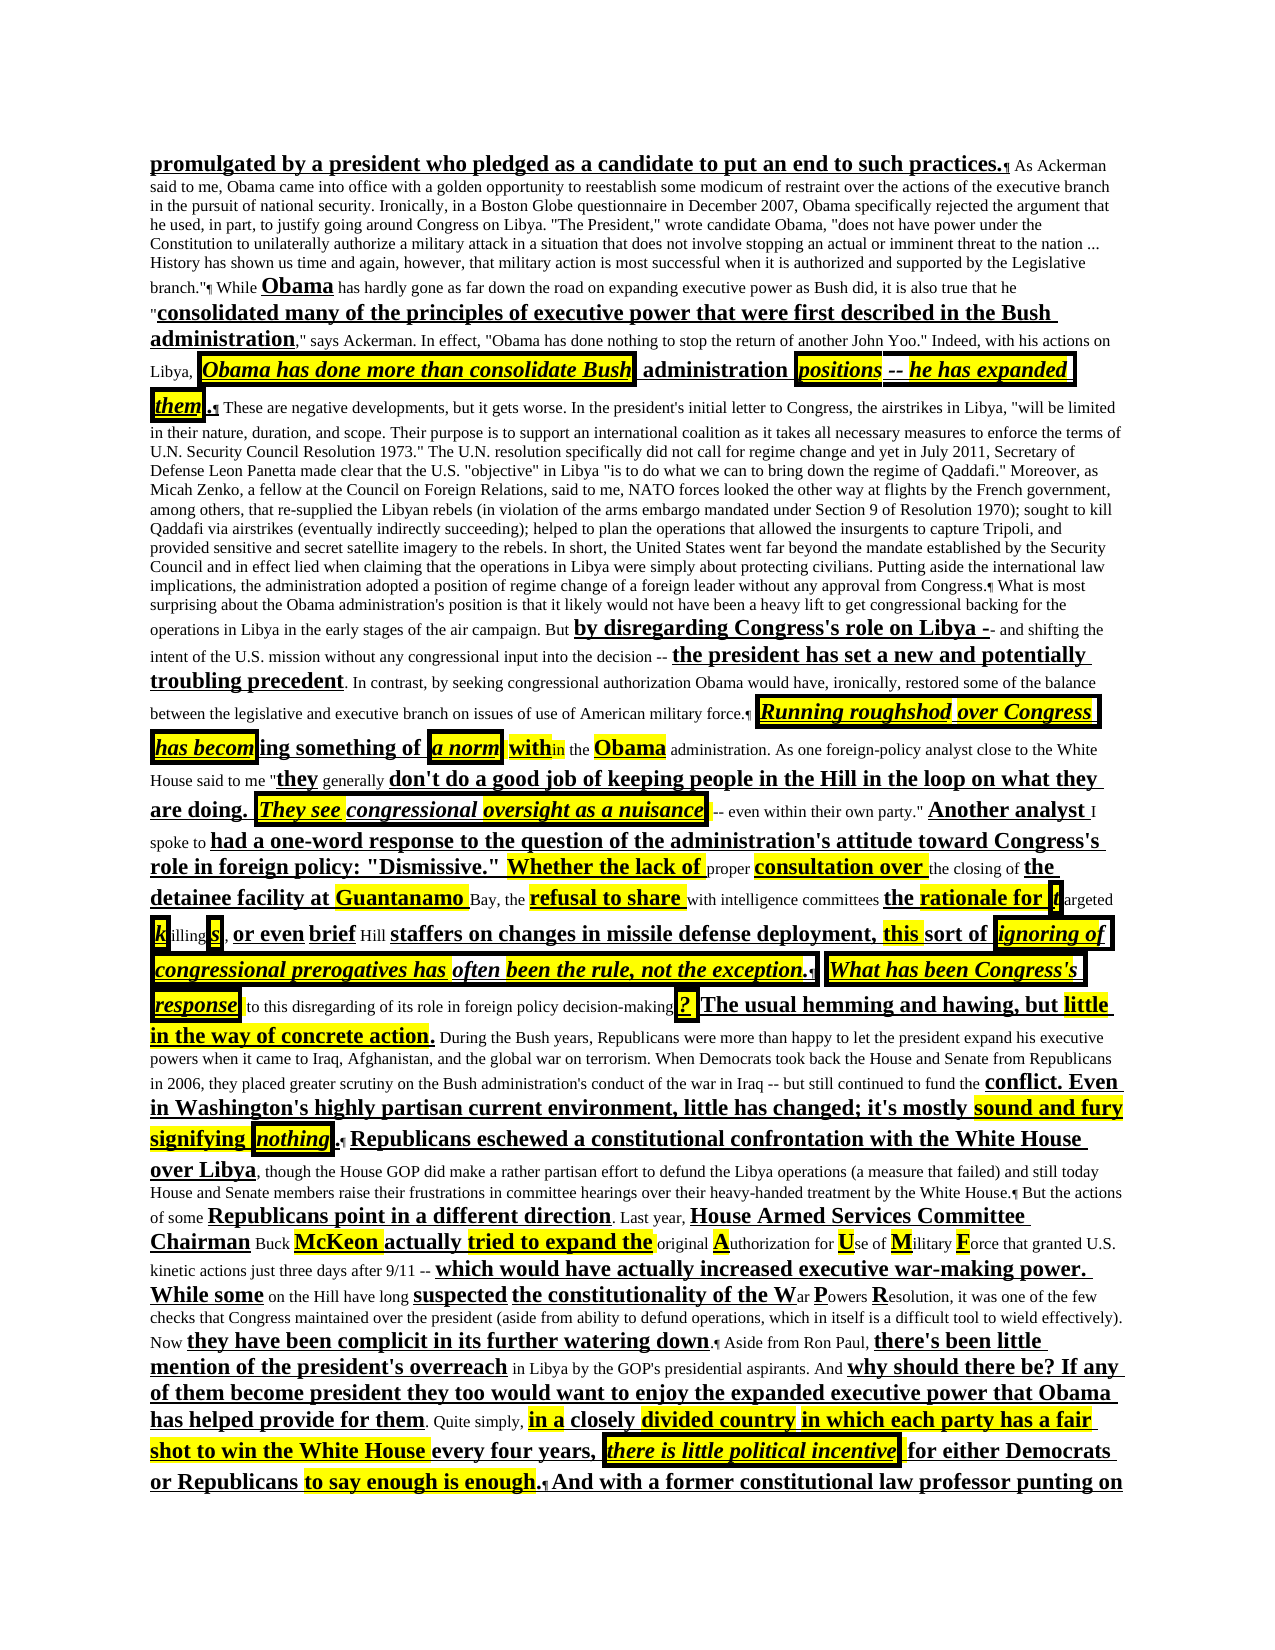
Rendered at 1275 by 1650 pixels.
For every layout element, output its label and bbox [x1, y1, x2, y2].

text [150, 150, 1125, 1494]
